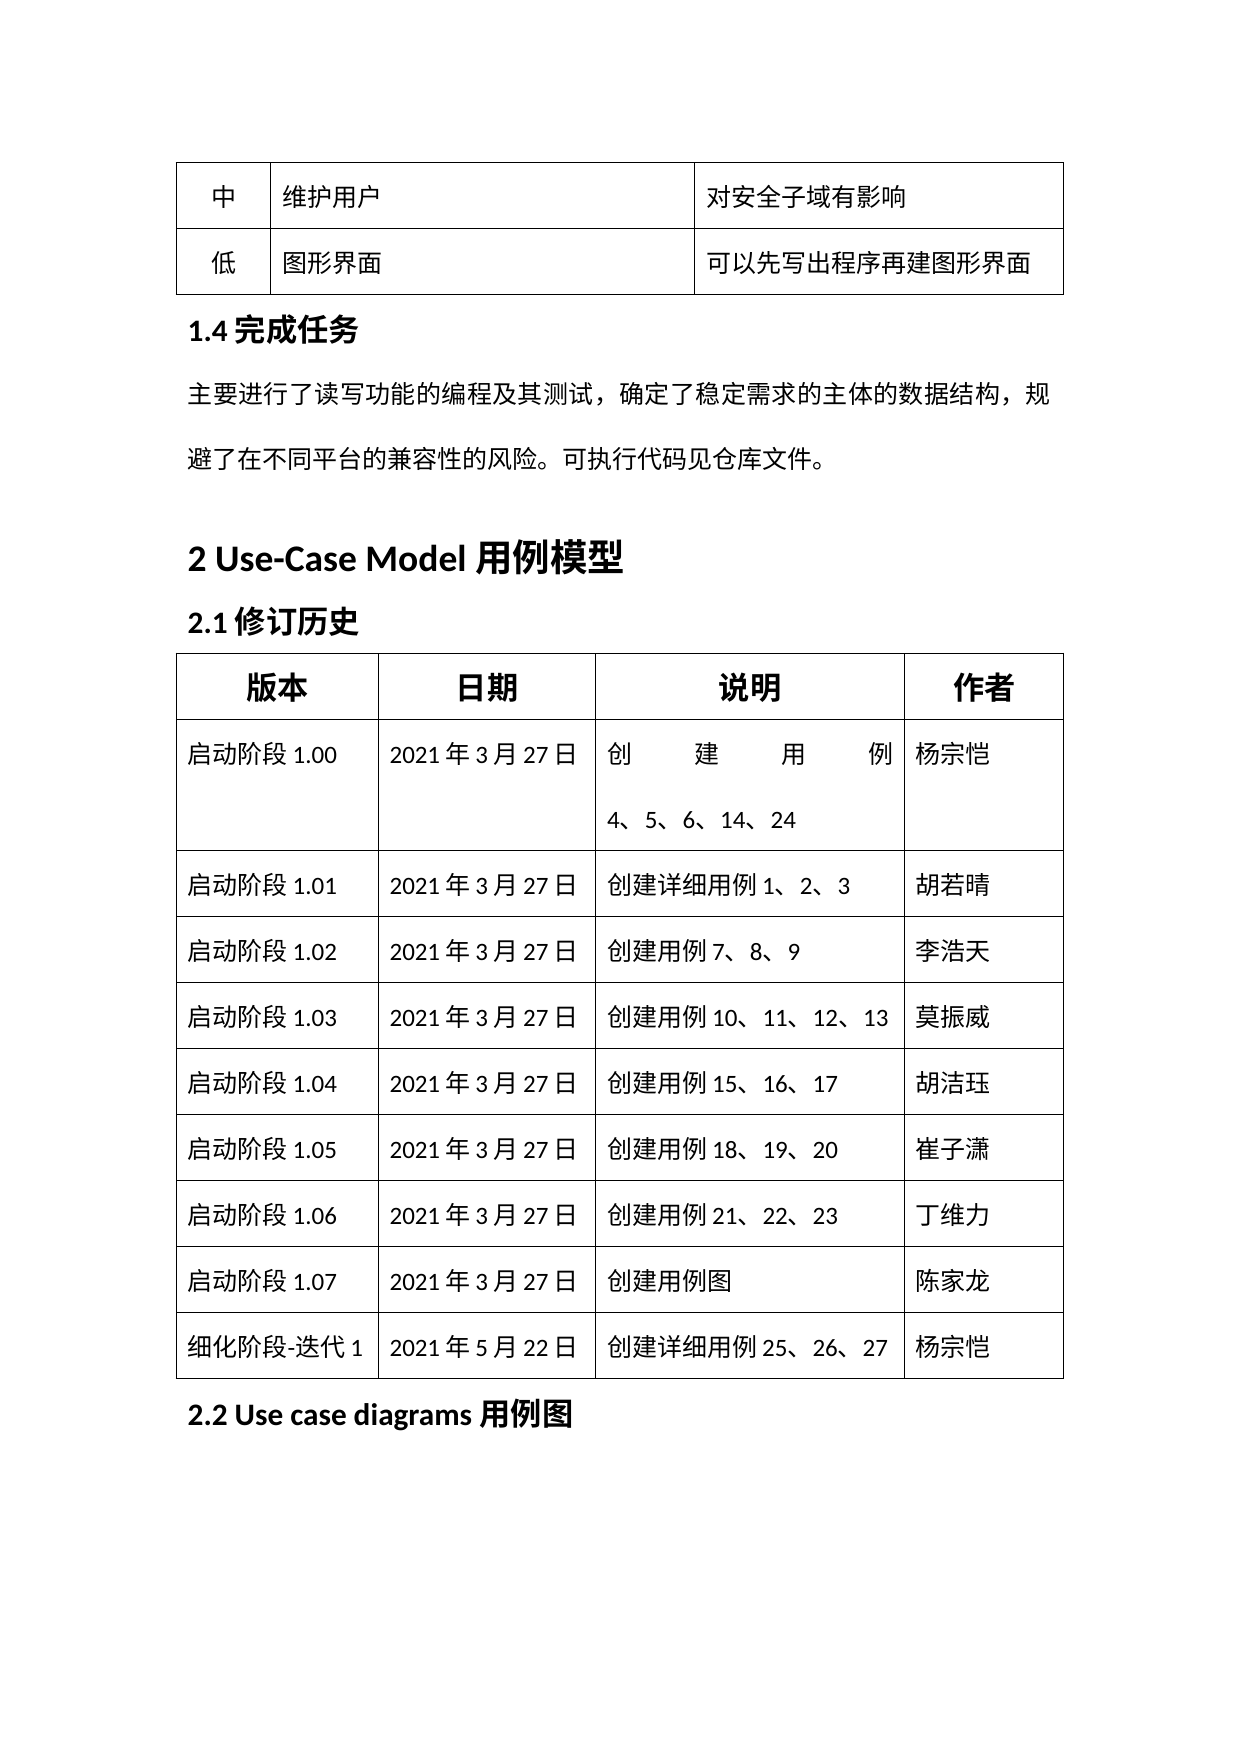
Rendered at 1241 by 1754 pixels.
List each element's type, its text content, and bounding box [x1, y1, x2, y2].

table_cell 维护用户 [271, 163, 694, 228]
table_cell 启动阶段1.06 [177, 1181, 378, 1246]
table_cell 创建用例4、5、6、14、24 [596, 720, 904, 850]
table_cell 丁维力 [905, 1181, 1063, 1246]
table_cell 2021年3月27日 [379, 917, 595, 982]
table_cell 低 [177, 229, 270, 294]
table_cell 对安全子域有影响 [695, 163, 1063, 228]
table_header 日期 [379, 654, 595, 719]
table_cell 2021年3月27日 [379, 1115, 595, 1180]
table_cell 陈家龙 [905, 1247, 1063, 1312]
table_cell 2021年5月22日 [379, 1313, 595, 1378]
table_cell 启动阶段1.03 [177, 983, 378, 1048]
table_cell 细化阶段-迭代1 [177, 1313, 378, 1378]
table_cell 创建用例15、16、17 [596, 1049, 904, 1114]
table_cell 创建用例10、11、12、13 [596, 983, 904, 1048]
table_cell 启动阶段1.05 [177, 1115, 378, 1180]
table_cell 创建用例图 [596, 1247, 904, 1312]
text 主要进行了读写功能的编程及其测试，确定了稳定需求的主体的数据结构，规避了在不同平台的兼容性的风险。可执行代码见仓库文件。 [187, 360, 1053, 490]
table_cell 胡洁珏 [905, 1049, 1063, 1114]
text 2.1 修订历史 [187, 588, 1053, 653]
table_header 说明 [596, 654, 904, 719]
table_cell 启动阶段1.02 [177, 917, 378, 982]
table_cell 创建用例21、22、23 [596, 1181, 904, 1246]
table_cell 2021年3月27日 [379, 983, 595, 1048]
text 2 Use-Case Model 用例模型 [187, 523, 1053, 588]
table_cell 杨宗恺 [905, 720, 1063, 850]
table_cell 2021年3月27日 [379, 720, 595, 850]
table_cell 中 [177, 163, 270, 228]
table_cell 启动阶段1.00 [177, 720, 378, 850]
table_cell 创建用例18、19、20 [596, 1115, 904, 1180]
table_cell 莫振威 [905, 983, 1063, 1048]
table_cell 图形界面 [271, 229, 694, 294]
table_cell 李浩天 [905, 917, 1063, 982]
table_cell 胡若晴 [905, 851, 1063, 916]
table_cell 崔子潇 [905, 1115, 1063, 1180]
table_cell 2021年3月27日 [379, 1049, 595, 1114]
text 2.2 Use case diagrams 用例图 [187, 1379, 1053, 1444]
table_cell 启动阶段1.04 [177, 1049, 378, 1114]
table_cell 创建详细用例25、26、27 [596, 1313, 904, 1378]
text 1.4 完成任务 [187, 295, 1053, 360]
table_cell 2021年3月27日 [379, 1181, 595, 1246]
table_cell 启动阶段1.01 [177, 851, 378, 916]
table_cell 可以先写出程序再建图形界面 [695, 229, 1063, 294]
table_cell 2021年3月27日 [379, 851, 595, 916]
table_cell 杨宗恺 [905, 1313, 1063, 1378]
table_cell 2021年3月27日 [379, 1247, 595, 1312]
table_cell 创建详细用例1、2、3 [596, 851, 904, 916]
table_cell 启动阶段1.07 [177, 1247, 378, 1312]
table_header 版本 [177, 654, 378, 719]
table_header 作者 [905, 654, 1063, 719]
table_cell 创建用例7、8、9 [596, 917, 904, 982]
